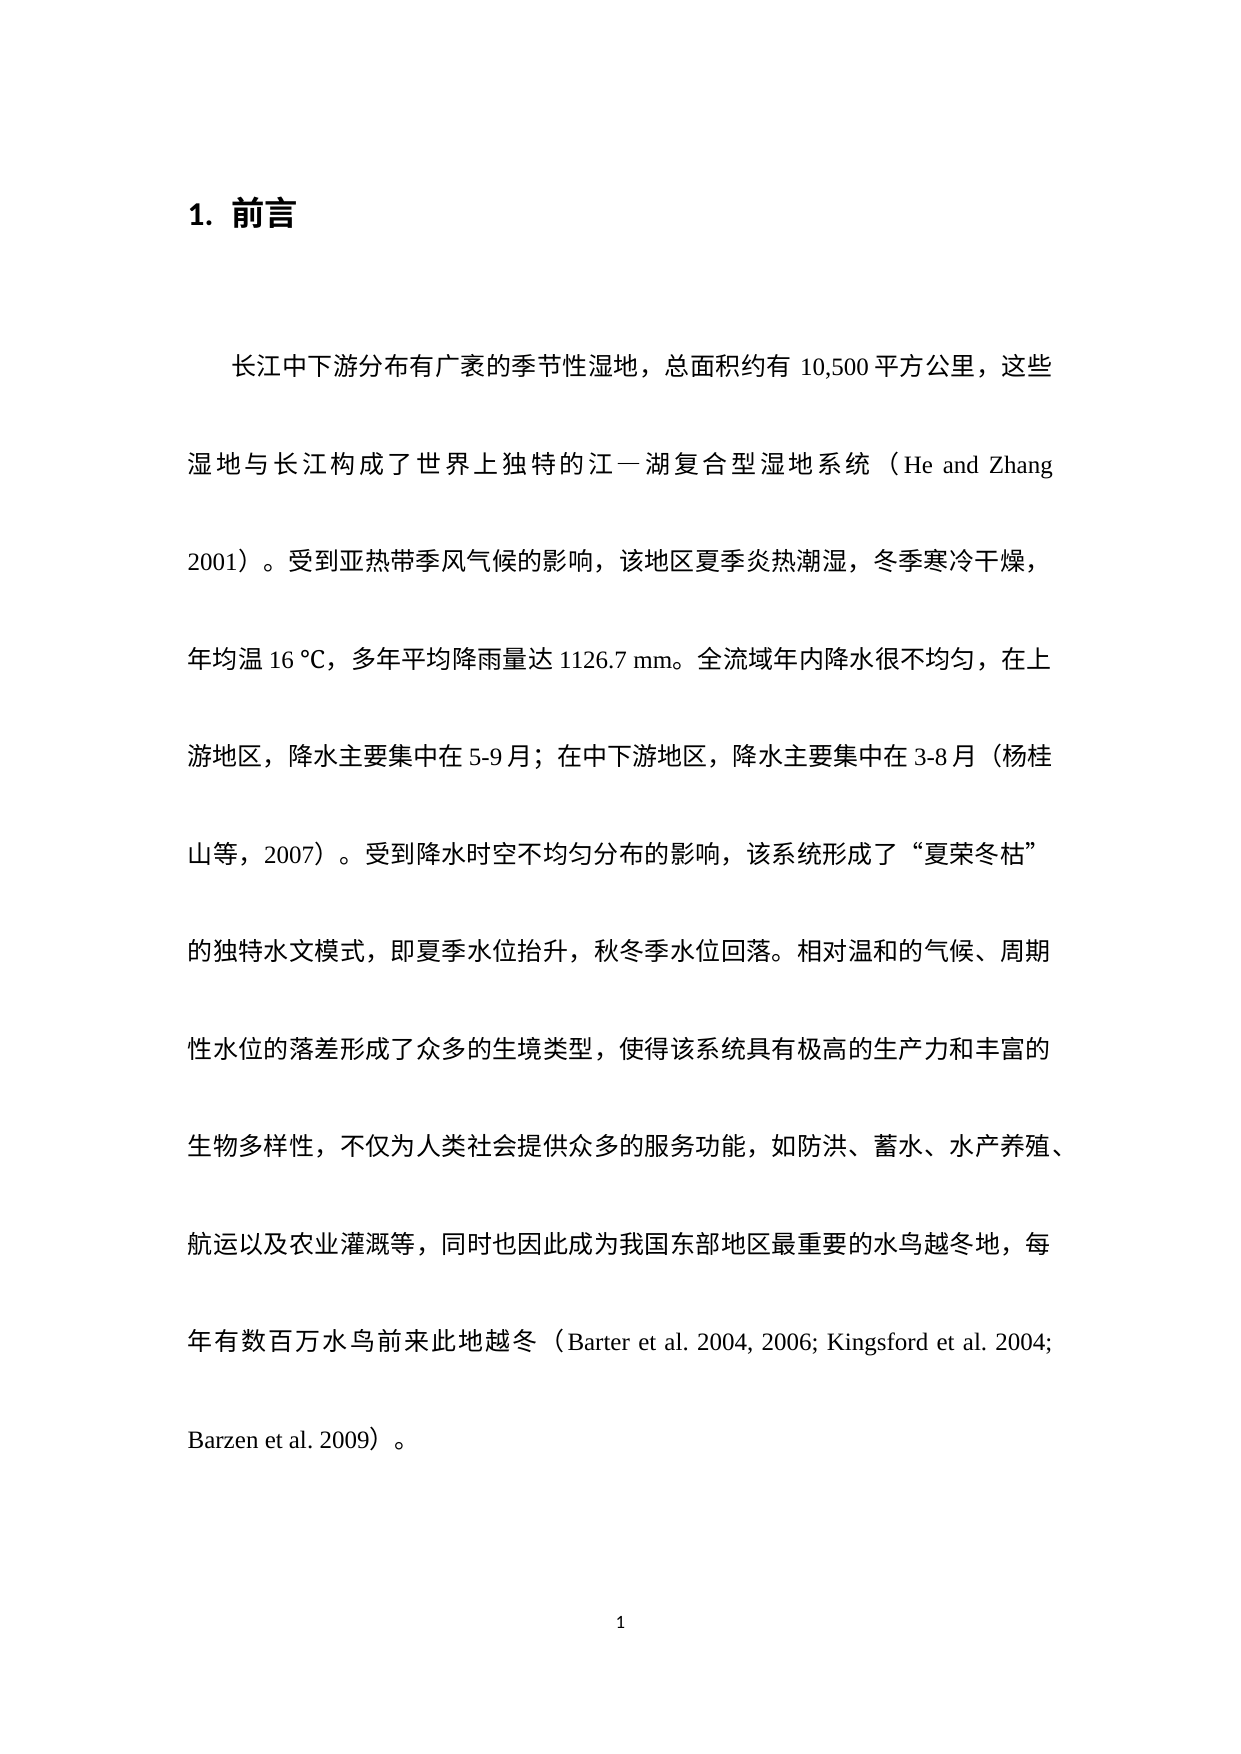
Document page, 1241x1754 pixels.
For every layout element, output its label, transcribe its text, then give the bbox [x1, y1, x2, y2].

text 长江中下游分布有广袤的季节性湿地，总面积约有10,500平方公里，这些湿地与长江构成了世界上独特的江—湖复合型湿地系统（He and Zhang 2001）。受到亚热带季风气候的影响，该地区夏季炎热潮湿，冬季寒冷干燥，年均温16 ℃，多年平均降雨量达1126.7 mm。全流域年内降水很不均匀，在上游地区，降水主要集中在5-9月；在中下游地区，降水主要集中在3-8月（杨桂山等，2007）。受到降水时空不均匀分布的影响，该系统形成了“夏荣冬枯”的独特水文模式，即夏季水位抬升，秋冬季水位回落。相对温和的气候、周期性水位的落差形成了众多的生境类型，使得该系统具有极高的生产力和丰富的生物多样性，不仅为人类社会提供众多的服务功能，如防洪、蓄水、水产养殖、航运以及农业灌溉等，同时也因此成为我国东部地区最重要的水鸟越冬地，每年有数百万水鸟前来此地越冬（Barter et al. 2004, 2006; Kingsford et al. 2004; Barzen et al. 2009）。 [187, 332, 1053, 1470]
subtitle 前言 [187, 179, 1053, 244]
